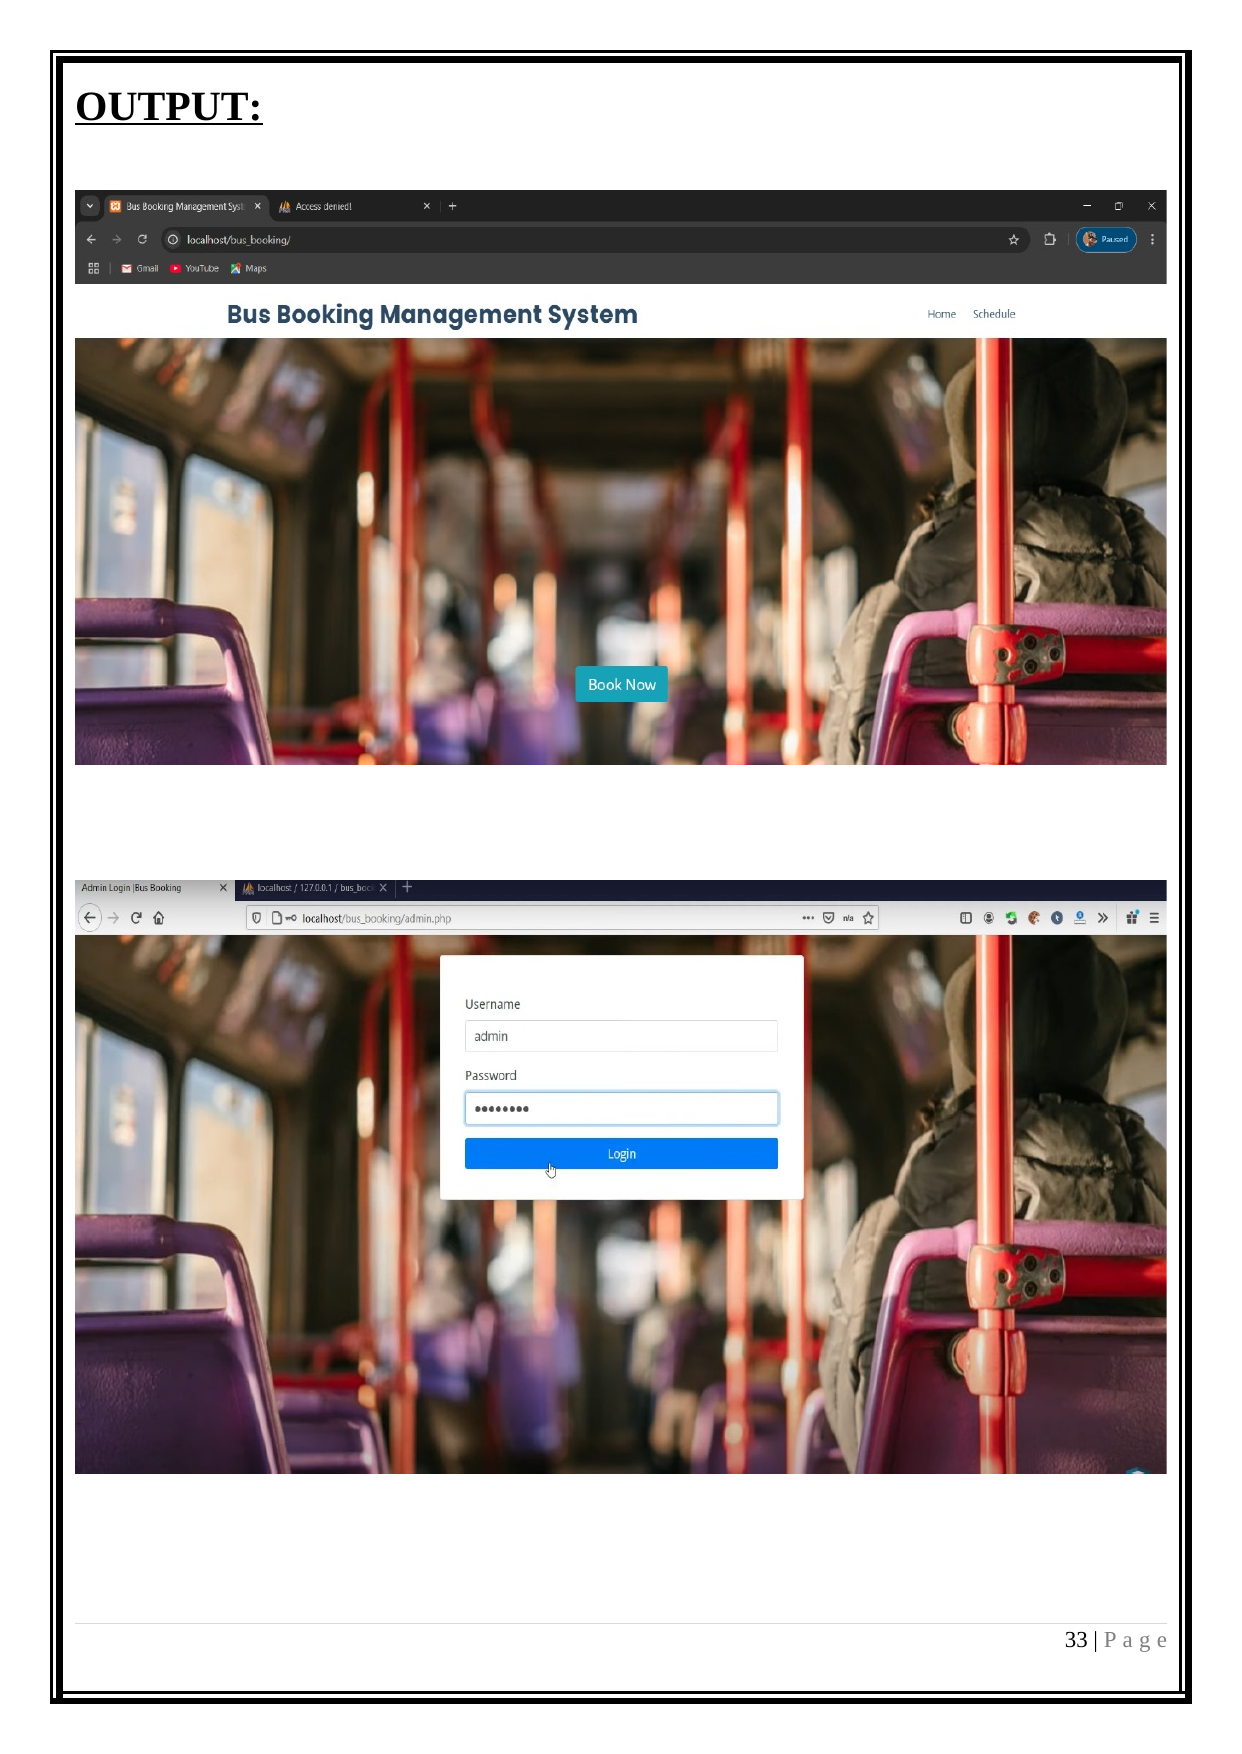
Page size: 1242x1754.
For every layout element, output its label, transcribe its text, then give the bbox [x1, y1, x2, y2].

picture [75, 880, 1167, 1474]
picture [75, 190, 1167, 765]
subtitle OUTPUT: [75, 82, 1167, 129]
